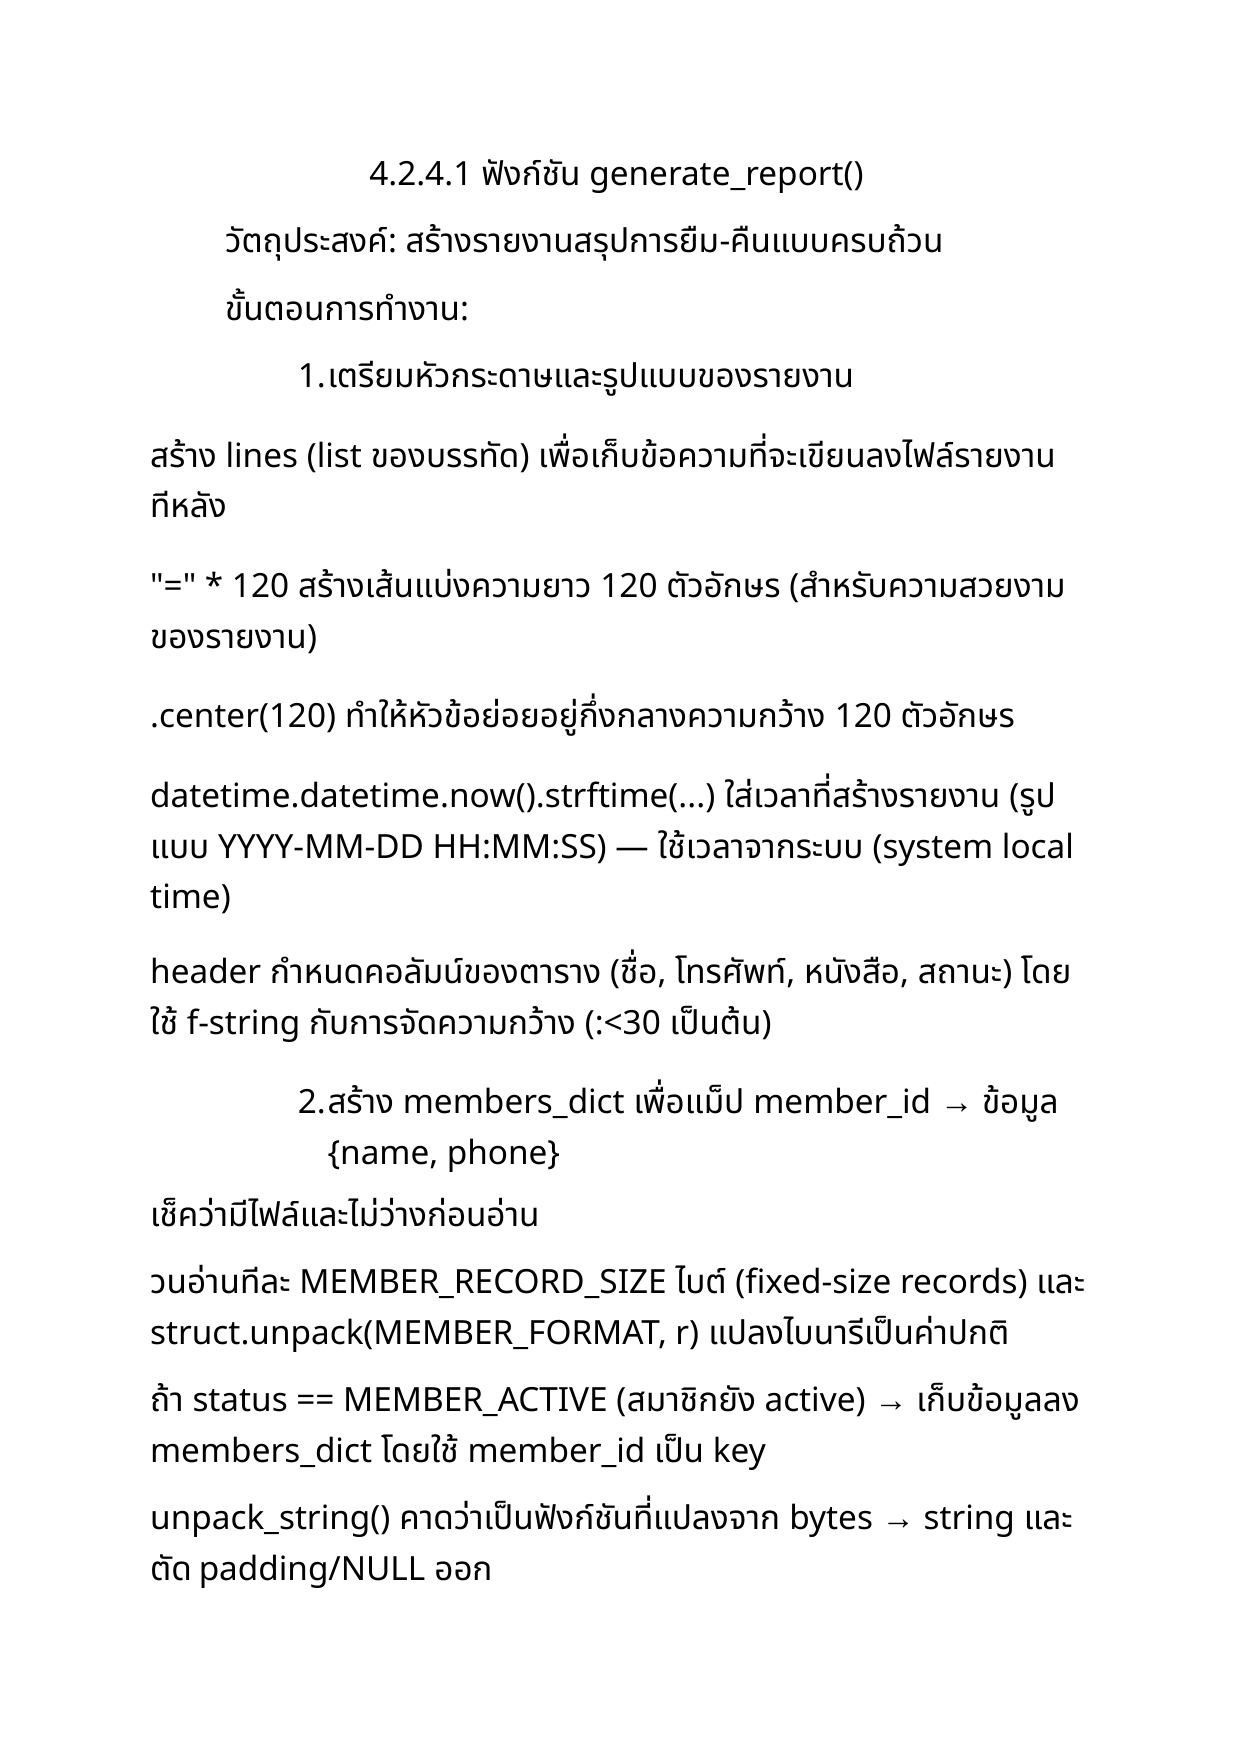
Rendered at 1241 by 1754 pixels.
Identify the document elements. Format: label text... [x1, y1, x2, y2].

text วัตถุประสงค์: สร้างรายงานสรุปการยืม-คืนแบบครบถ้วน [225, 217, 1090, 268]
list สร้าง members_dict เพื่อแม็ป member_id → ข้อมูล {name, phone} [298, 1078, 1090, 1174]
text datetime.datetime.now().strftime(...) ใส่เวลาที่สร้างรายงาน (รูปแบบ YYYY-MM-DD HH:MM:SS) — ใช้เวลาจากระบบ (system local time) [150, 772, 1090, 919]
text 4.2.4.1 ฟังก์ชัน generate_report() [300, 150, 1090, 201]
text unpack_string() คาดว่าเป็นฟังก์ชันที่แปลงจาก bytes → string และตัดpadding/NULL ออก [150, 1494, 1090, 1595]
text header กำหนดคอลัมน์ของตาราง (ชื่อ, โทรศัพท์, หนังสือ, สถานะ) โดยใช้ f-string กับการจัดความกว้าง (:<30 เป็นต้น) [150, 948, 1090, 1049]
text ขั้นตอนการทำงาน: [225, 284, 1090, 335]
text ถ้า status == MEMBER_ACTIVE (สมาชิกยัง active) → เก็บข้อมูลลง members_dict โดยใช้ member_id เป็น key [150, 1376, 1090, 1477]
text "=" * 120 สร้างเส้นแบ่งความยาว 120 ตัวอักษร (สำหรับความสวยงามของรายงาน) [150, 562, 1090, 663]
text เช็คว่ามีไฟล์และไม่ว่างก่อนอ่าน [150, 1191, 1090, 1241]
text .center(120) ทำให้หัวข้อย่อยอยู่กึ่งกลางความกว้าง 120 ตัวอักษร [150, 692, 1090, 743]
list เตรียมหัวกระดาษและรูปแบบของรายงาน [298, 352, 1090, 402]
text สร้าง lines (list ของบรรทัด) เพื่อเก็บข้อความที่จะเขียนลงไฟล์รายงานทีหลัง [150, 432, 1090, 533]
text วนอ่านทีละ MEMBER_RECORD_SIZE ไบต์ (fixed-size records) และ struct.unpack(MEMBER_FORMAT, r) แปลงไบนารีเป็นค่าปกติ [150, 1258, 1090, 1359]
